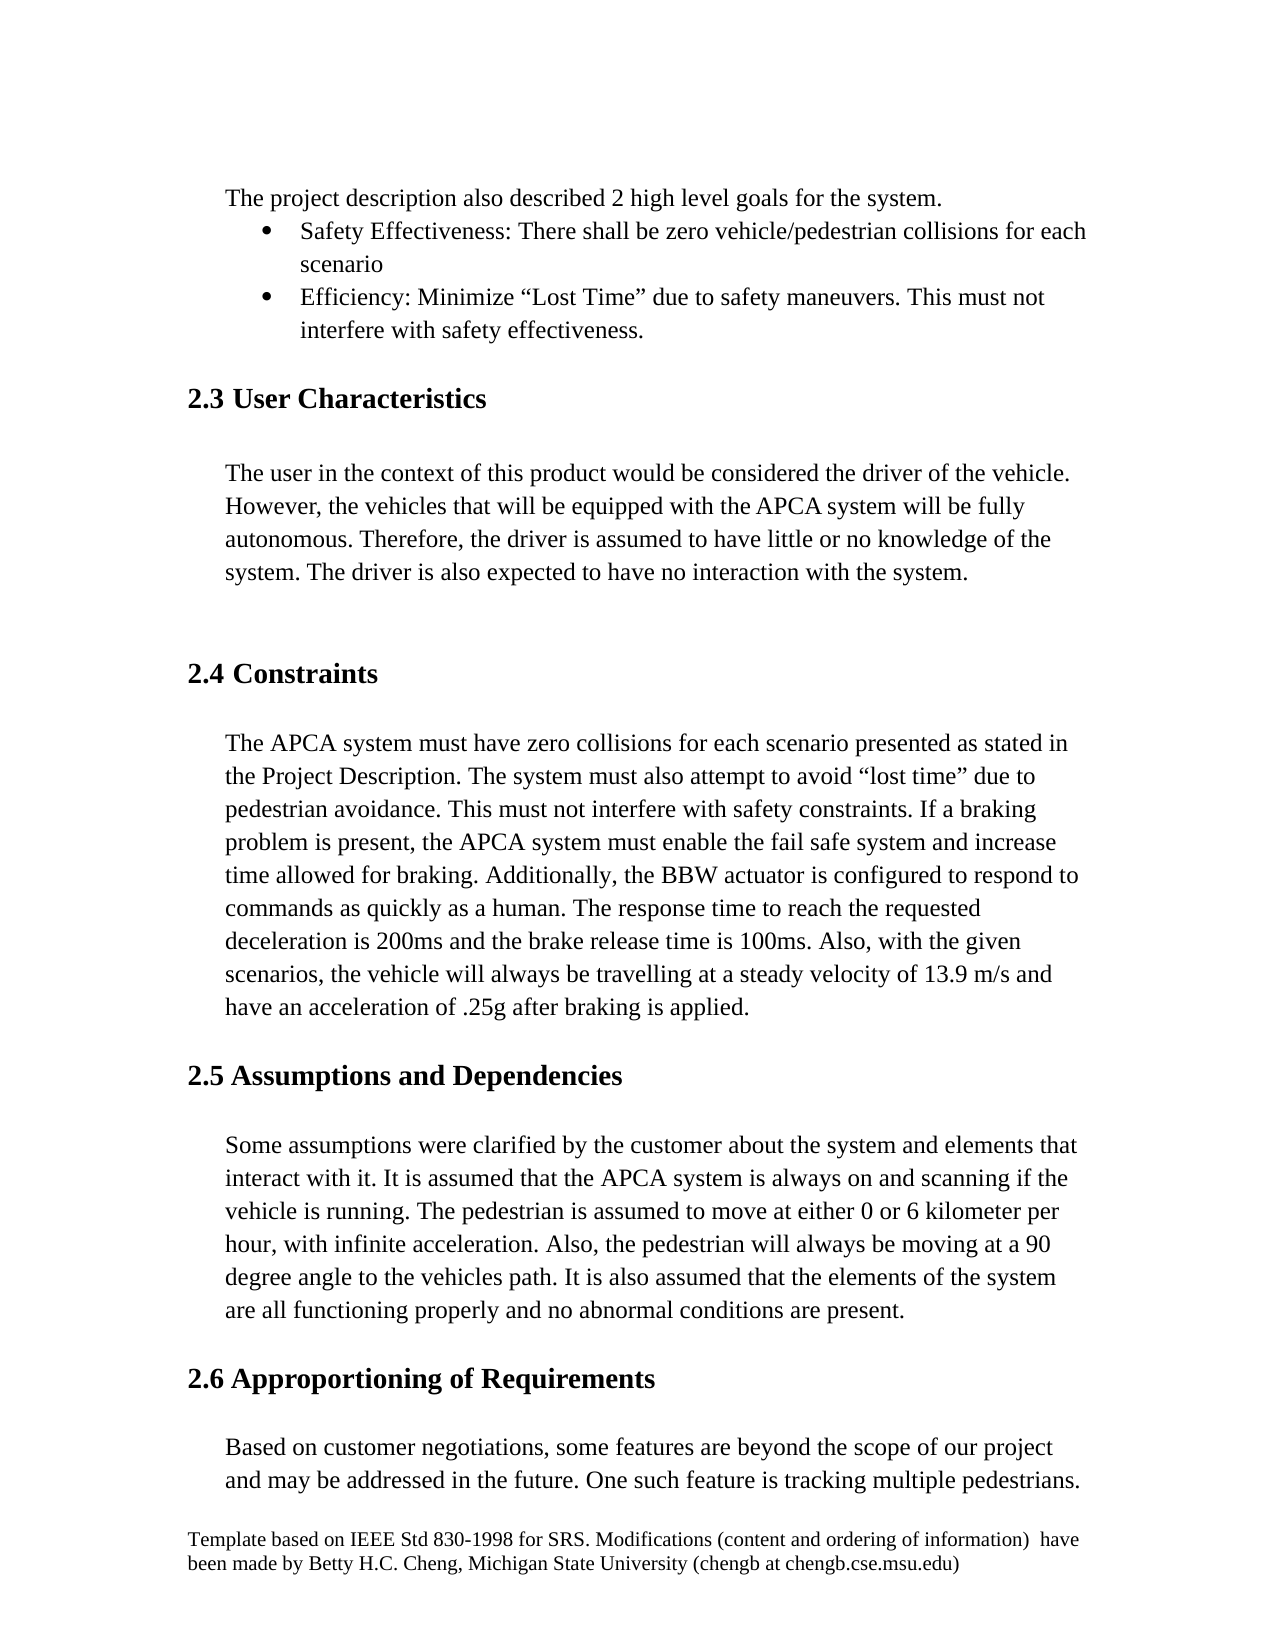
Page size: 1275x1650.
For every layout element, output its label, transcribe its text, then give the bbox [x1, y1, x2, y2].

list Assumptions and Dependencies [187, 1058, 1087, 1092]
list Safety Effectiveness: There shall be zero vehicle/pedestrian collisions for each scenario [262, 216, 1087, 278]
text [225, 1432, 1087, 1494]
list User Characteristics [187, 381, 1087, 415]
list The project description also described 2 high level goals for the system. [225, 183, 1087, 212]
list Efficiency: Minimize “Lost Time” due to safety maneuvers. This must not interfere with safety effectiveness. [262, 282, 1087, 344]
list Approportioning of Requirements [187, 1361, 1087, 1394]
text The APCA system must have zero collisions for each scenario presented as stated in the Project Description. The system must also attempt to avoid “lost time” due to pedestrian avoidance. This must not interfere with safety constraints. If a braking problem is present, the APCA system must enable the fail safe system and increase time allowed for braking. Additionally, the BBW actuator is configured to respond to commands as quickly as a human. The response time to reach the requested deceleration is 200ms and the brake release time is 100ms. Also, with the given scenarios, the vehicle will always be travelling at a steady velocity of 13.9 m/s and have an acceleration of .25g after braking is applied. [225, 728, 1087, 1021]
list Constraints [187, 656, 1087, 690]
text Some assumptions were clarified by the customer about the system and elements that interact with it. It is assumed that the APCA system is always on and scanning if the vehicle is running. The pedestrian is assumed to move at either 0 or 6 kilometer per hour, with infinite acceleration. Also, the pedestrian will always be moving at a 90 degree angle to the vehicles path. It is also assumed that the elements of the system are all functioning properly and no abnormal conditions are present. [225, 1130, 1087, 1323]
list The user in the context of this product would be considered the driver of the vehicle. However, the vehicles that will be equipped with the APCA system will be fully autonomous. Therefore, the driver is assumed to have little or no knowledge of the system. The driver is also expected to have no interaction with the system. [225, 458, 1087, 586]
